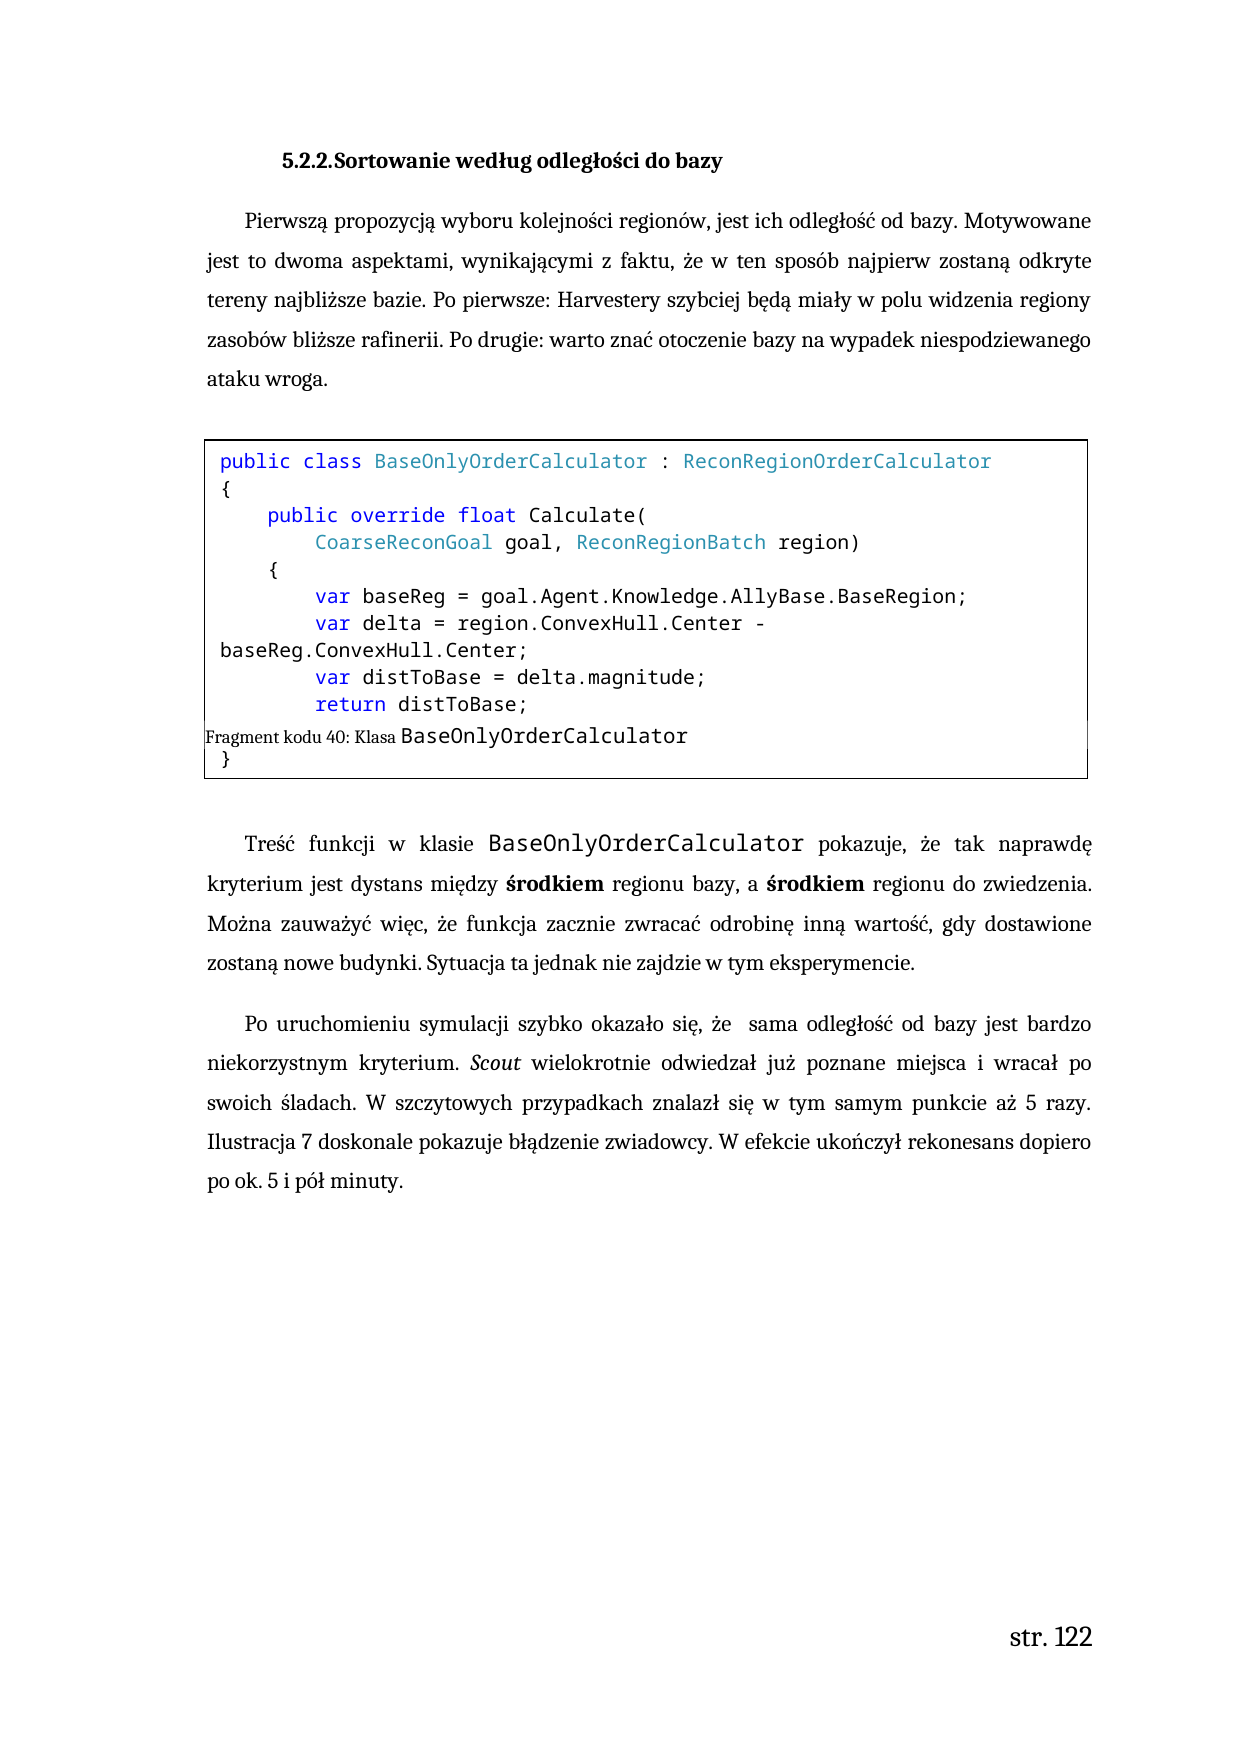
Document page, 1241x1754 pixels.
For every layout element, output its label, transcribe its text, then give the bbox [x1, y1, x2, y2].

text Pierwszą propozycją wyboru kolejności regionów, jest ich odległość od bazy. Motywowane jest to dwoma aspektami, wynikającymi z faktu, że w ten sposób najpierw zostaną odkryte tereny najbliższe bazie. Po pierwsze: Harvestery szybciej będą miały w polu widzenia regiony zasobów bliższe rafinerii. Po drugie: warto znać otoczenie bazy na wypadek niespodziewanego ataku wroga. [207, 208, 1092, 392]
text Treść funkcji w klasie BaseOnlyOrderCalculator pokazuje, że tak naprawdę kryterium jest dystans między środkiem regionu bazy, a środkiem regionu do zwiedzenia. Można zauważyć więc, że funkcja zacznie zwracać odrobinę inną wartość, gdy dostawione zostaną nowe budynki. Sytuacja ta jednak nie zajdzie w tym eksperymencie. [207, 426, 1092, 976]
subtitle Sortowanie według odległości do bazy [282, 148, 1092, 174]
text Po uruchomieniu symulacji szybko okazało się, że sama odległość od bazy jest bardzo niekorzystnym kryterium. Scout wielokrotnie odwiedzał już poznane miejsca i wracał po swoich śladach. W szczytowych przypadkach znalazł się w tym samym punkcie aż 5 razy. Ilustracja 7 doskonale pokazuje błądzenie zwiadowcy. W efekcie ukończył rekonesans dopiero po ok. 5 i pół minuty. [207, 1010, 1092, 1194]
